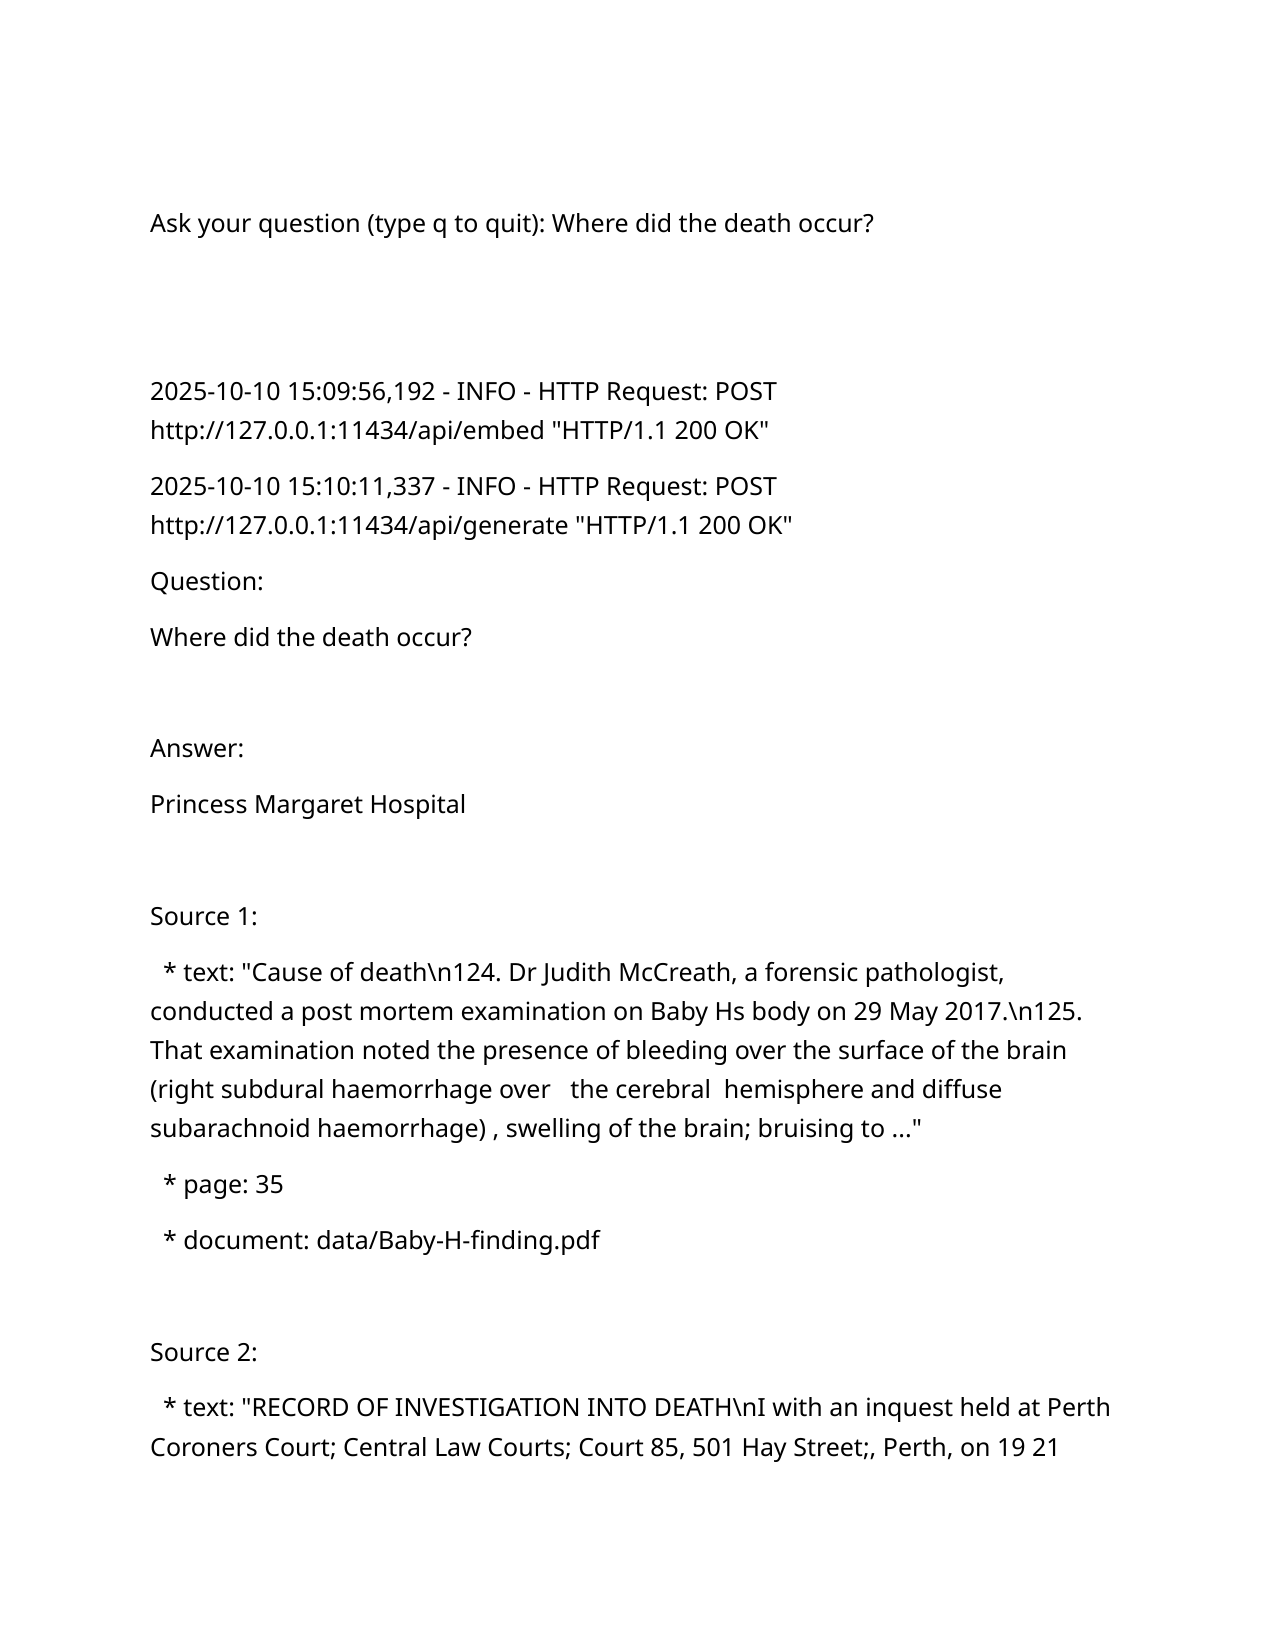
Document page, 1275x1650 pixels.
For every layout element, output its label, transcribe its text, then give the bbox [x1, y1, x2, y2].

text 2025-10-10 15:09:56,192 - INFO - HTTP Request: POST http://127.0.0.1:11434/api/embed "HTTP/1.1 200 OK" [150, 373, 1125, 447]
text Princess Margaret Hospital [150, 787, 1125, 821]
text 2025-10-10 15:10:11,337 - INFO - HTTP Request: POST http://127.0.0.1:11434/api/generate "HTTP/1.1 200 OK" [150, 468, 1125, 542]
text * page: 35 [150, 1167, 1125, 1201]
text Where did the death occur? [150, 619, 1125, 653]
text Answer: [150, 731, 1125, 765]
text Source 2: [150, 1334, 1125, 1368]
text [150, 1390, 1125, 1463]
text Source 1: [150, 898, 1125, 932]
text * document: data/Baby-H-finding.pdf [150, 1222, 1125, 1257]
text Ask your question (type q to quit): Where did the death occur? [150, 206, 1125, 240]
text Question: [150, 563, 1125, 597]
text * text: "Cause of death\n124. Dr Judith McCreath, a forensic pathologist, conducted a post mortem examination on Baby Hs body on 29 May 2017.\n125. That examination noted the presence of bleeding over the surface of the brain (right subdural haemorrhage over the cerebral hemisphere and diffuse subarachnoid haemorrhage) , swelling of the brain; bruising to ..." [150, 954, 1125, 1145]
